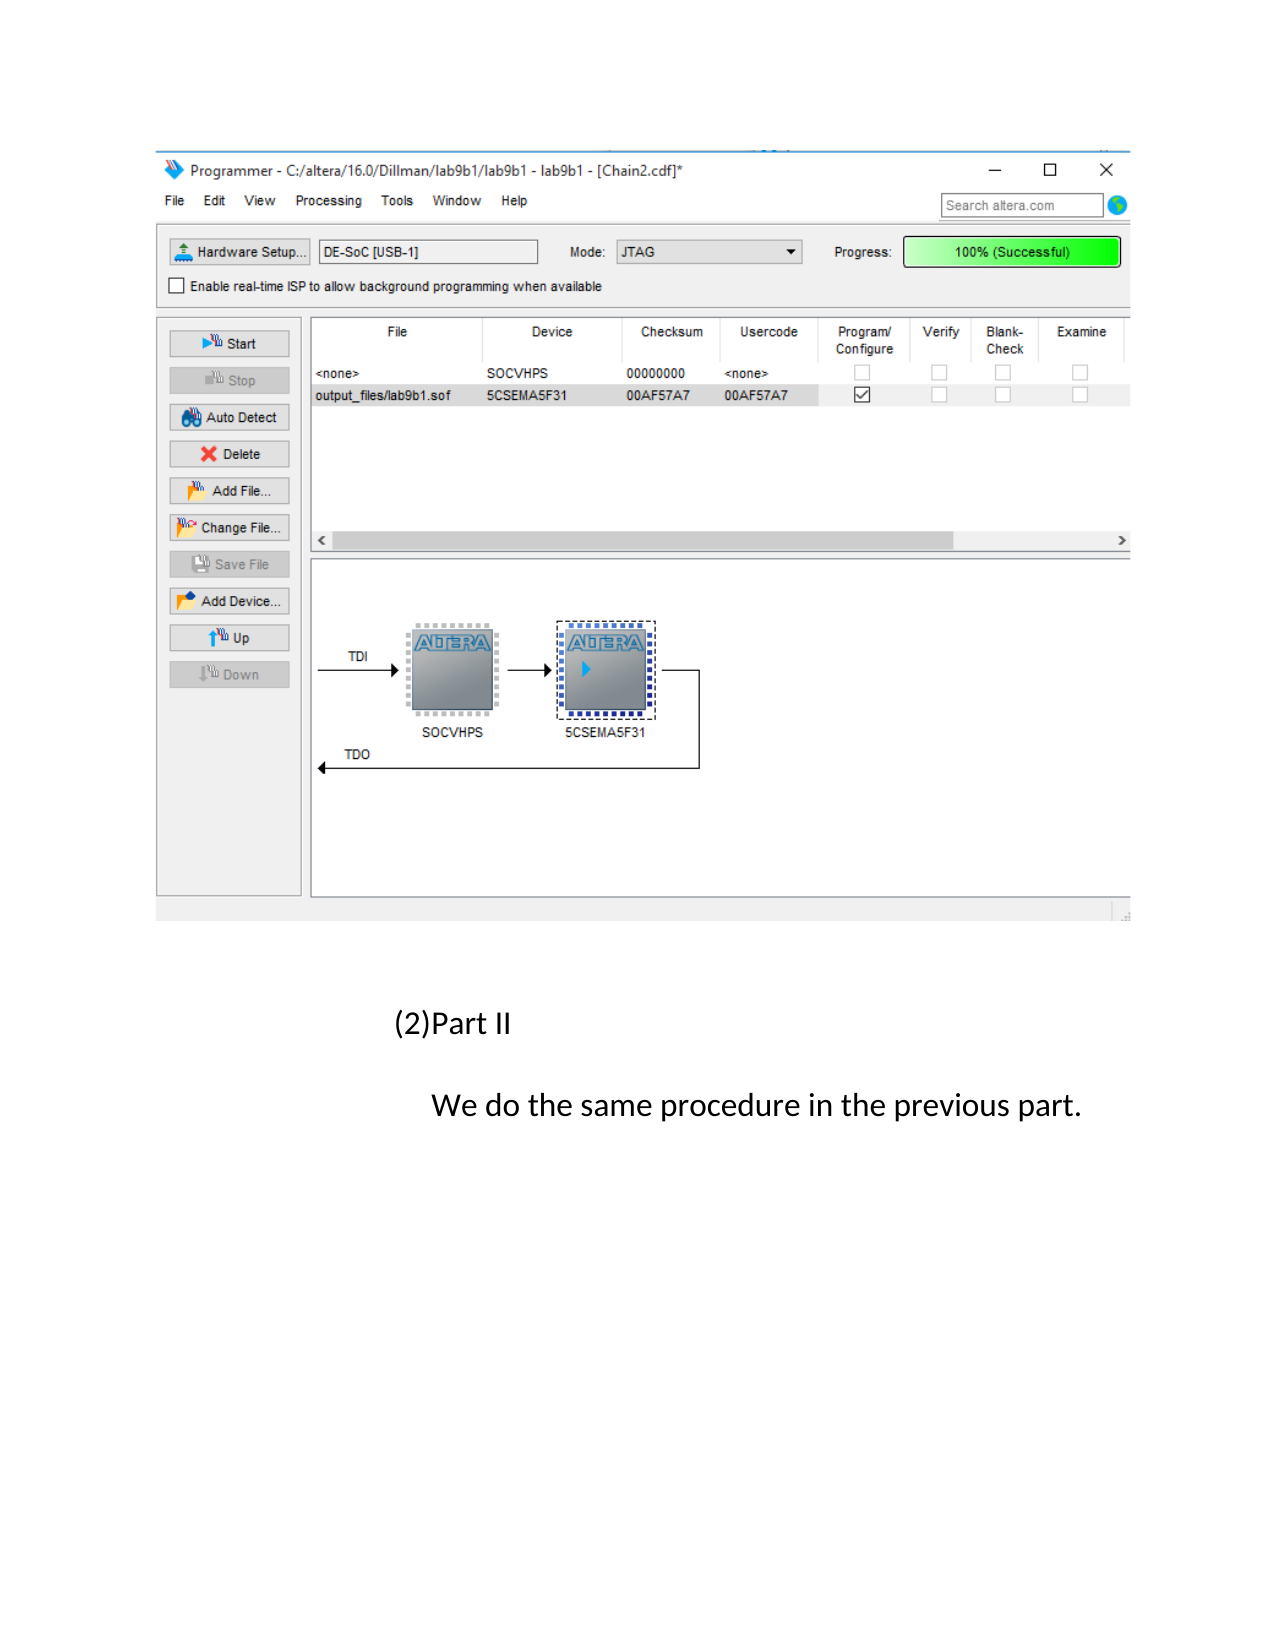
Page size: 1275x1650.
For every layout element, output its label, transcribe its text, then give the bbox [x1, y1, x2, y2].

list We do the same procedure in the previous part. [431, 1084, 1125, 1124]
list Part II [394, 921, 1125, 1043]
picture [155, 150, 1131, 921]
